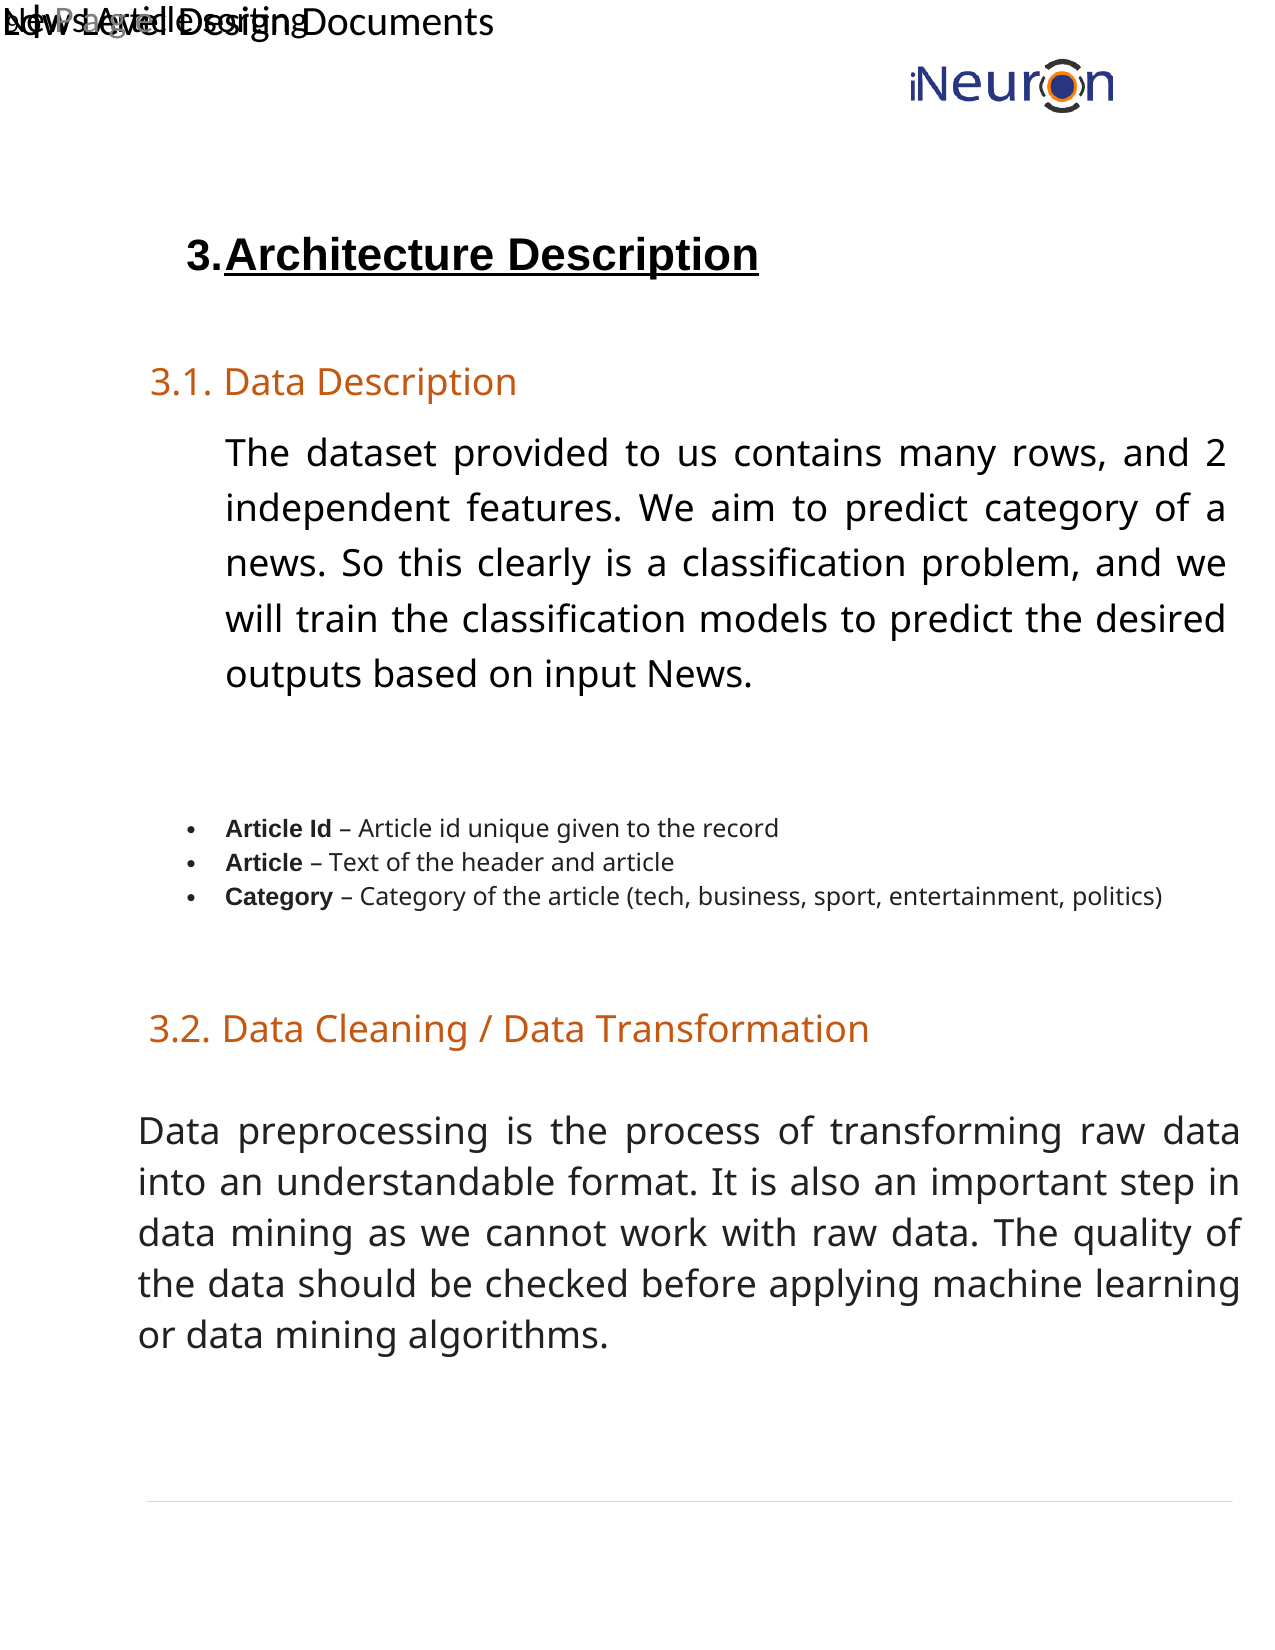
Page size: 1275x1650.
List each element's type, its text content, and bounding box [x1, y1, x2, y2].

list Data Cleaning / Data Transformation [148, 1002, 1242, 1053]
picture [911, 58, 1113, 113]
text The dataset provided to us contains many rows, and 2 independent features. We aim to predict category of a news. So this clearly is a classification problem, and we will train the classification models to predict the desired outputs based on input News. [225, 427, 1228, 698]
list Article Id – Article id unique given to the record [187, 811, 1242, 844]
list Category – Category of the article (tech, business, sport, entertainment, politics) [187, 879, 1242, 913]
list Architecture Description [186, 228, 1242, 280]
list Data Description [150, 356, 1242, 407]
text Data preprocessing is the process of transforming raw data into an understandable format. It is also an important step in data mining as we cannot work with raw data. The quality of the data should be checked before applying machine learning or data mining algorithms. [137, 1104, 1242, 1360]
list Article – Text of the header and article [187, 844, 1242, 879]
